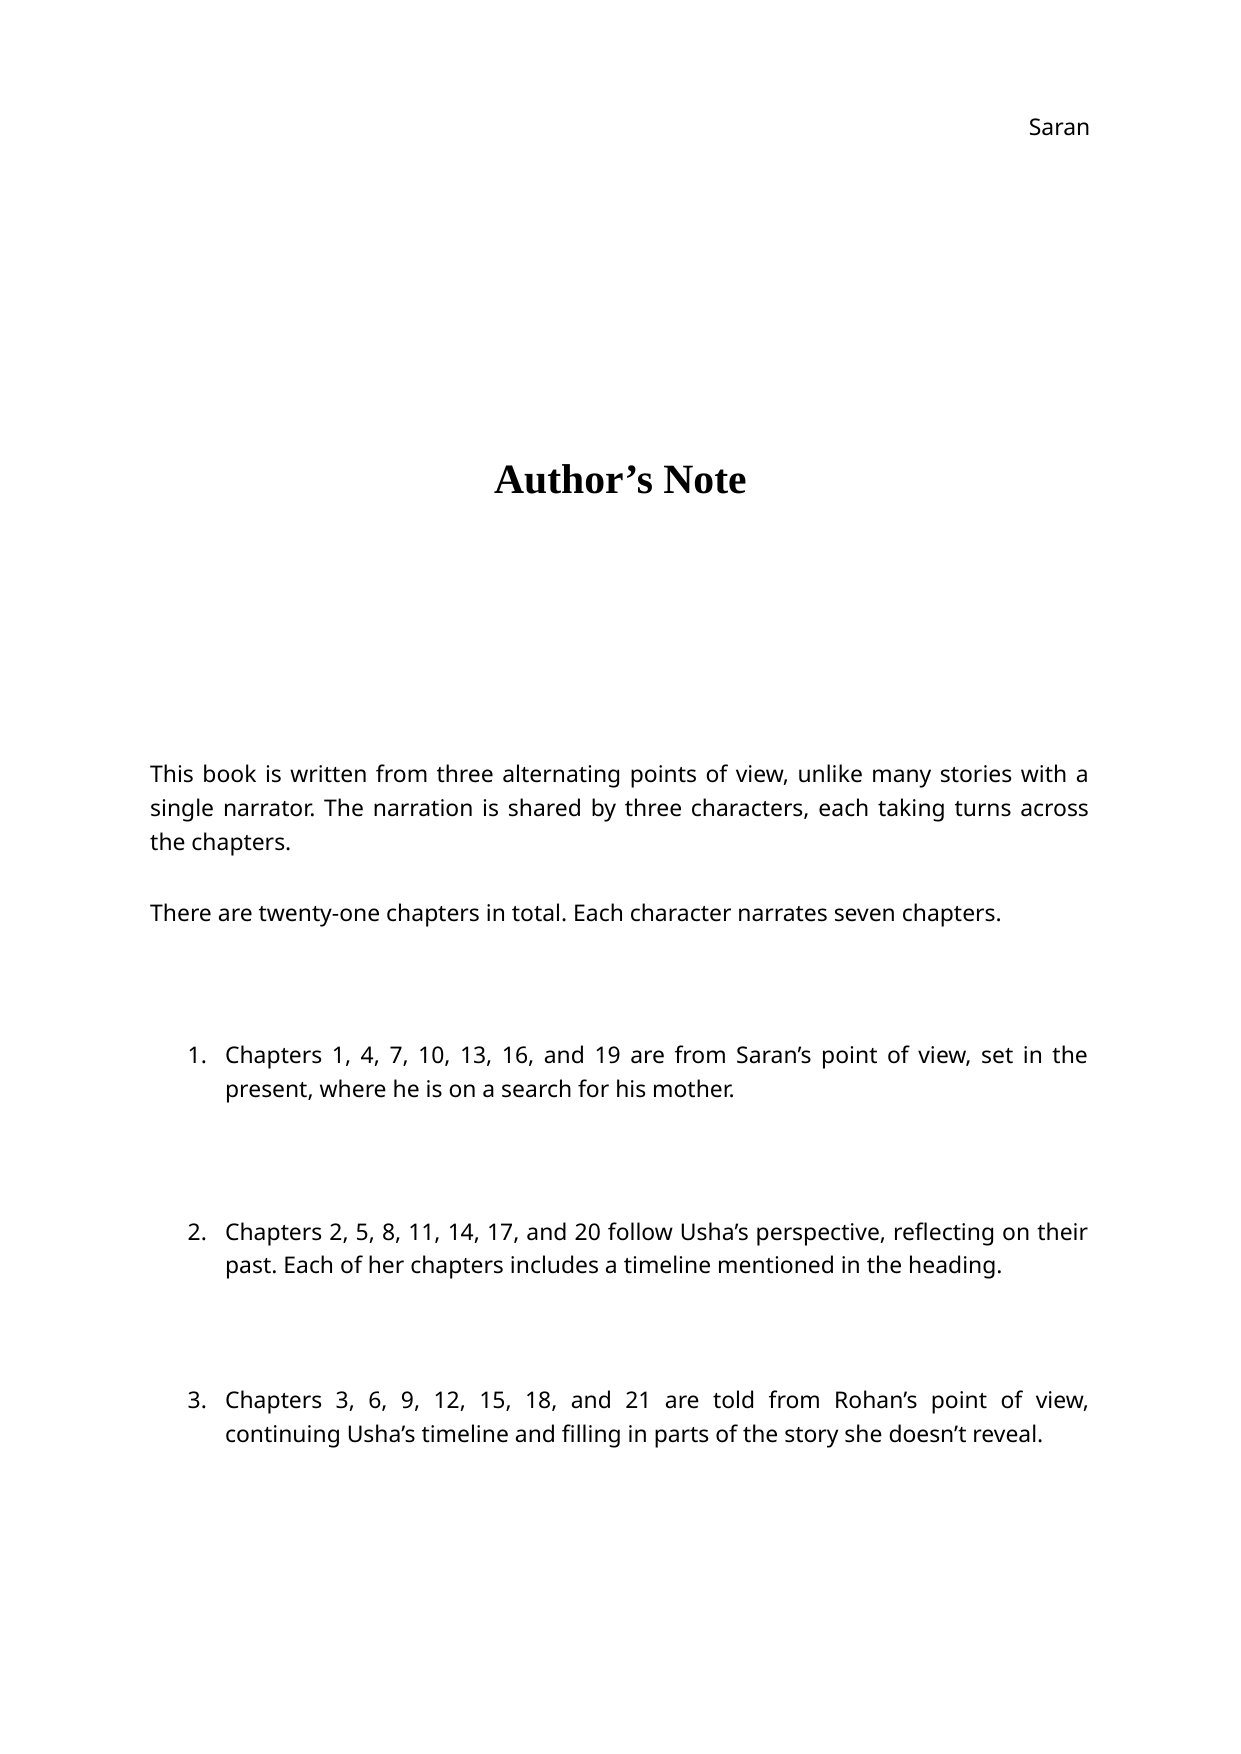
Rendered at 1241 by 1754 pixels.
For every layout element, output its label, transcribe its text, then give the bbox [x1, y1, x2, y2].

list Chapters 3, 6, 9, 12, 15, 18, and 21 are told from Rohan’s point of view, continuing Usha’s timeline and filling in parts of the story she doesn’t reveal. [187, 1384, 1090, 1449]
list Chapters 1, 4, 7, 10, 13, 16, and 19 are from Saran’s point of view, set in the present, where he is on a search for his mother. [187, 1039, 1090, 1104]
text Author’s Note [150, 455, 1090, 503]
text This book is written from three alternating points of view, unlike many stories with a single narrator. The narration is shared by three characters, each taking turns across the chapters. [150, 758, 1090, 857]
text There are twenty-one chapters in total. Each character narrates seven chapters. [150, 897, 1090, 928]
list Chapters 2, 5, 8, 11, 14, 17, and 20 follow Usha’s perspective, reflecting on their past. Each of her chapters includes a timeline mentioned in the heading. [187, 1215, 1090, 1280]
